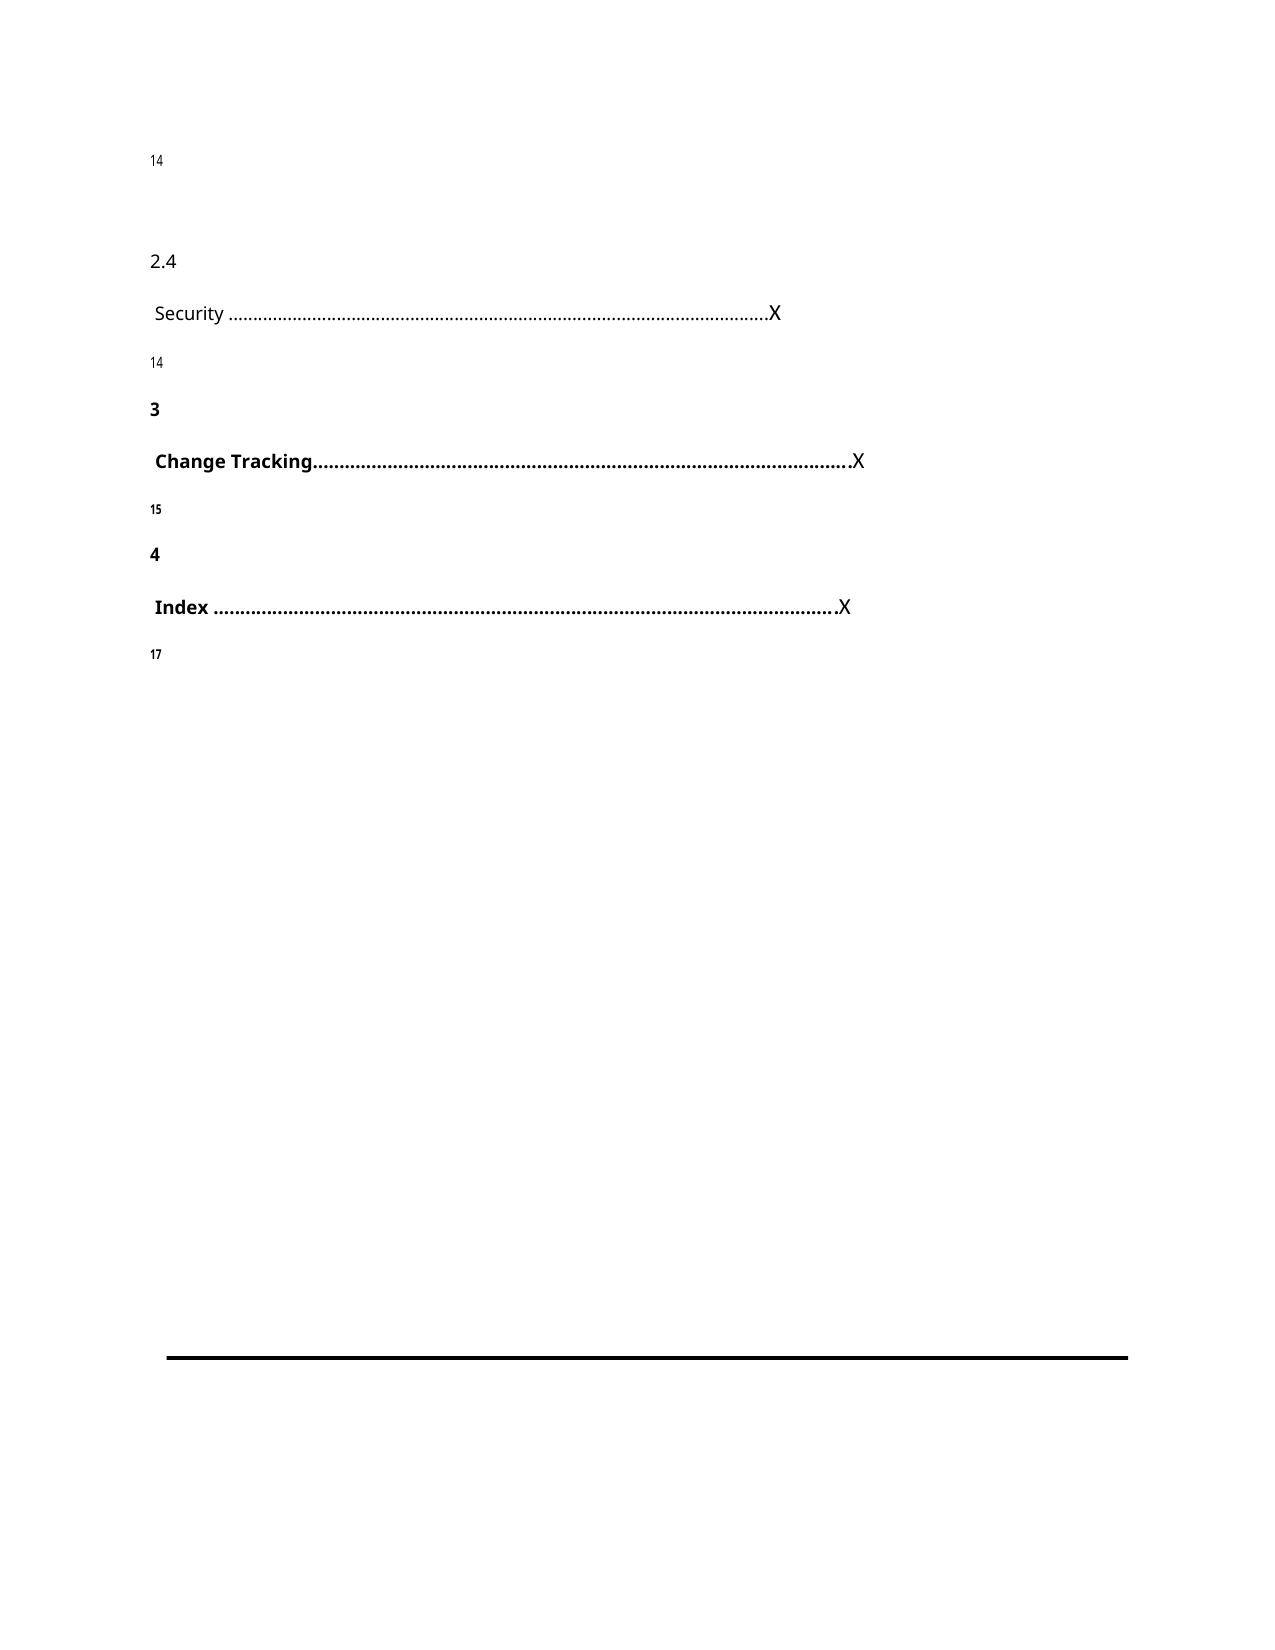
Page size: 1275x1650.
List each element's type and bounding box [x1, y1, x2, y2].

picture [166, 1356, 1129, 1360]
